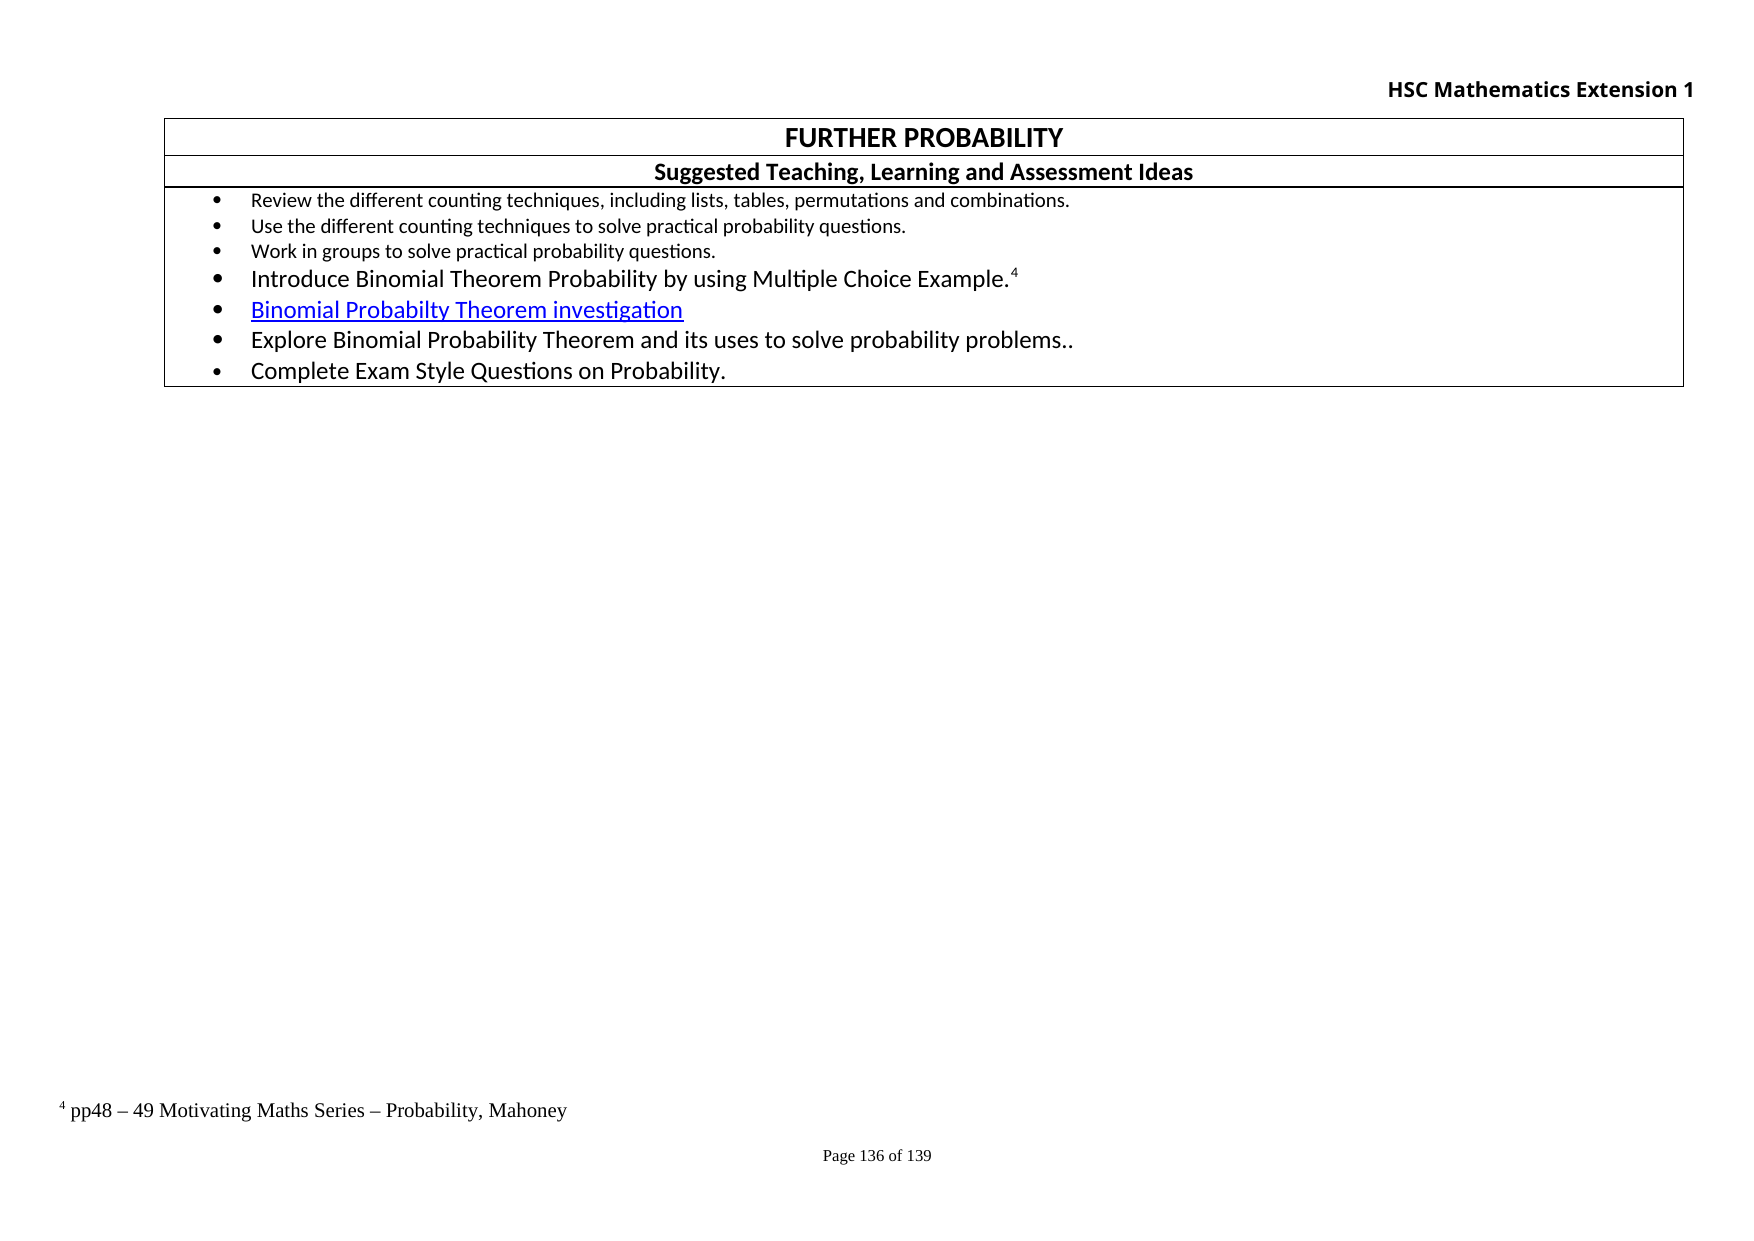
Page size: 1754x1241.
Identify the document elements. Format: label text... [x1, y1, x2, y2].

table_cell Suggested Teaching, Learning and Assessment Ideas [165, 156, 1683, 186]
table_cell Review the different counting techniques, including lists, tables, permutations and combinations. Use the different counting techniques to solve practical probability questions. Work in groups to solve practical probability questions. Introduce Binomial Theorem Probability by using Multiple Choice Example. Binomial Probabilty Theorem investigation Explore Binomial Probability Theorem and its uses to solve probability problems.. Complete Exam Style Questions on Probability. [165, 188, 1683, 386]
table_header FURTHER PROBABILITY [165, 119, 1683, 155]
